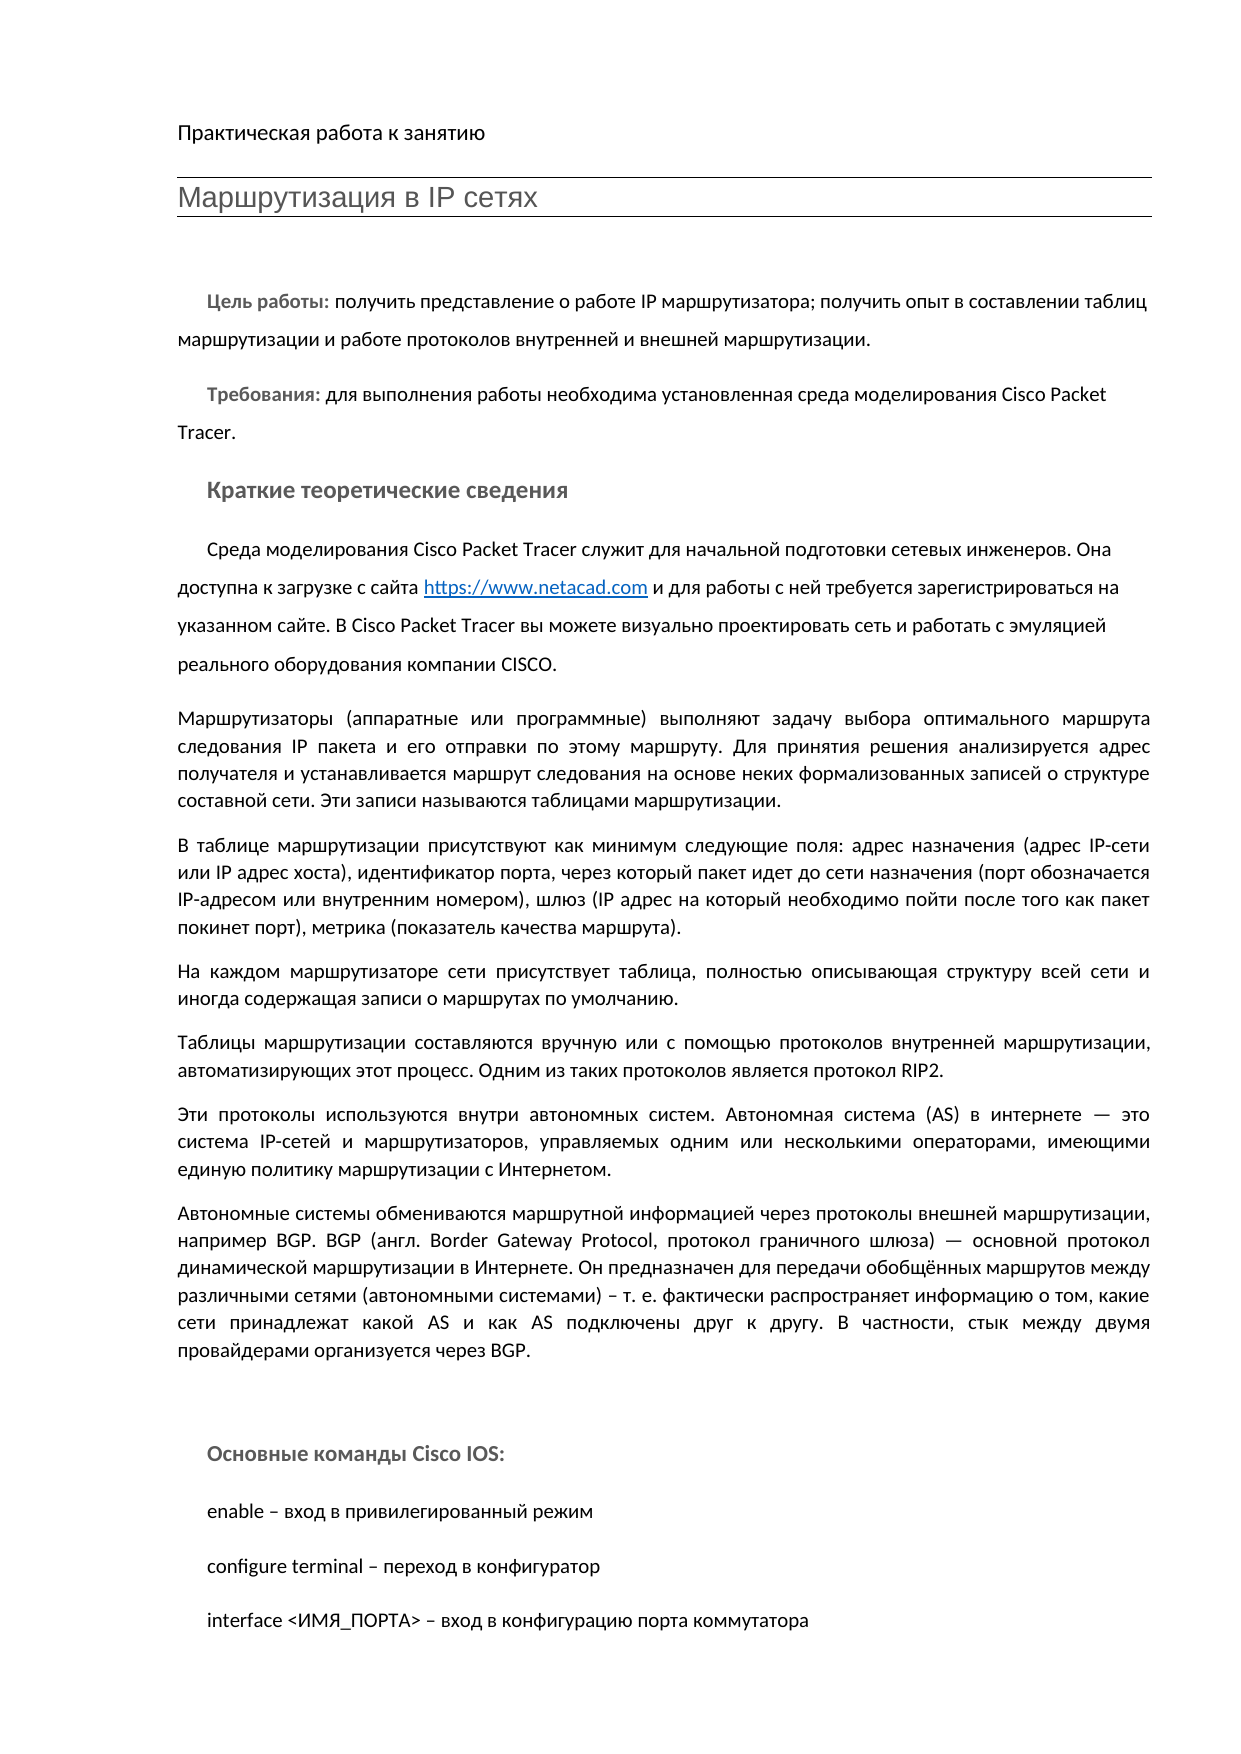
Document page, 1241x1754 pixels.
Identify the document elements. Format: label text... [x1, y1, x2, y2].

text Автономные системы обмениваются маршрутной информацией через протоколы внешней маршрутизации, например BGP. BGP (англ. Border Gateway Protocol, протокол граничного шлюза) — основной протокол динамической маршрутизации в Интернете. Он предназначен для передачи обобщённых маршрутов между различными сетями (автономными системами) – т. е. фактически распространяет информацию о том, какие сети принадлежат какой AS и как AS подключены друг к другу. В частности, стык между двумя провайдерами организуется через BGP. [177, 1200, 1152, 1362]
text На каждом маршрутизаторе сети присутствует таблица, полностью описывающая структуру всей сети и иногда содержащая записи о маршрутах по умолчанию. [177, 958, 1152, 1011]
text Таблицы маршрутизации составляются вручную или с помощью протоколов внутренней маршрутизации, автоматизирующих этот процесс. Одним из таких протоколов является протокол RIP2. [177, 1029, 1152, 1082]
text Эти протоколы используются внутри автономных систем. Автономная система (AS) в интернете — это система IP-сетей и маршрутизаторов, управляемых одним или несколькими операторами, имеющими единую политику маршрутизации с Интернетом. [177, 1101, 1152, 1181]
text Основные команды Cisco IOS: [177, 1439, 1152, 1467]
text Практическая работа к занятию [177, 118, 1152, 146]
text Требования: для выполнения работы необходима установленная среда моделирования Cisco Packet Tracer. [177, 381, 1152, 444]
text Краткие теоретические сведения [177, 474, 1152, 504]
subtitle Маршрутизация в IP сетях [177, 178, 1152, 216]
text Среда моделирования Cisco Packet Tracer служит для начальной подготовки сетевых инженеров. Она доступна к загрузке с сайта https://www.netacad.com и для работы с ней требуется зарегистрироваться на указанном сайте. В Cisco Packet Tracer вы можете визуально проектировать сеть и работать с эмуляцией реального оборудования компании CISCO. [177, 536, 1152, 676]
text Цель работы: получить представление о работе IP маршрутизатора; получить опыт в составлении таблиц маршрутизации и работе протоколов внутренней и внешней маршрутизации. [177, 288, 1152, 352]
text configure terminal – переход в конфигуратор [177, 1553, 1152, 1578]
text interface <ИМЯ_ПОРТА> – вход в конфигурацию порта коммутатора [177, 1608, 1152, 1633]
text В таблице маршрутизации присутствуют как минимум следующие поля: адрес назначения (адрес IP-сети или IP адрес хоста), идентификатор порта, через который пакет идет до сети назначения (порт обозначается IP-адресом или внутренним номером), шлюз (IP адрес на который необходимо пойти после того как пакет покинет порт), метрика (показатель качества маршрута). [177, 832, 1152, 939]
text Маршрутизаторы (аппаратные или программные) выполняют задачу выбора оптимального маршрута следования IP пакета и его отправки по этому маршруту. Для принятия решения анализируется адрес получателя и устанавливается маршрут следования на основе неких формализованных записей о структуре составной сети. Эти записи называются таблицами маршрутизации. [177, 706, 1152, 813]
text enable – вход в привилегированный режим [177, 1498, 1152, 1523]
